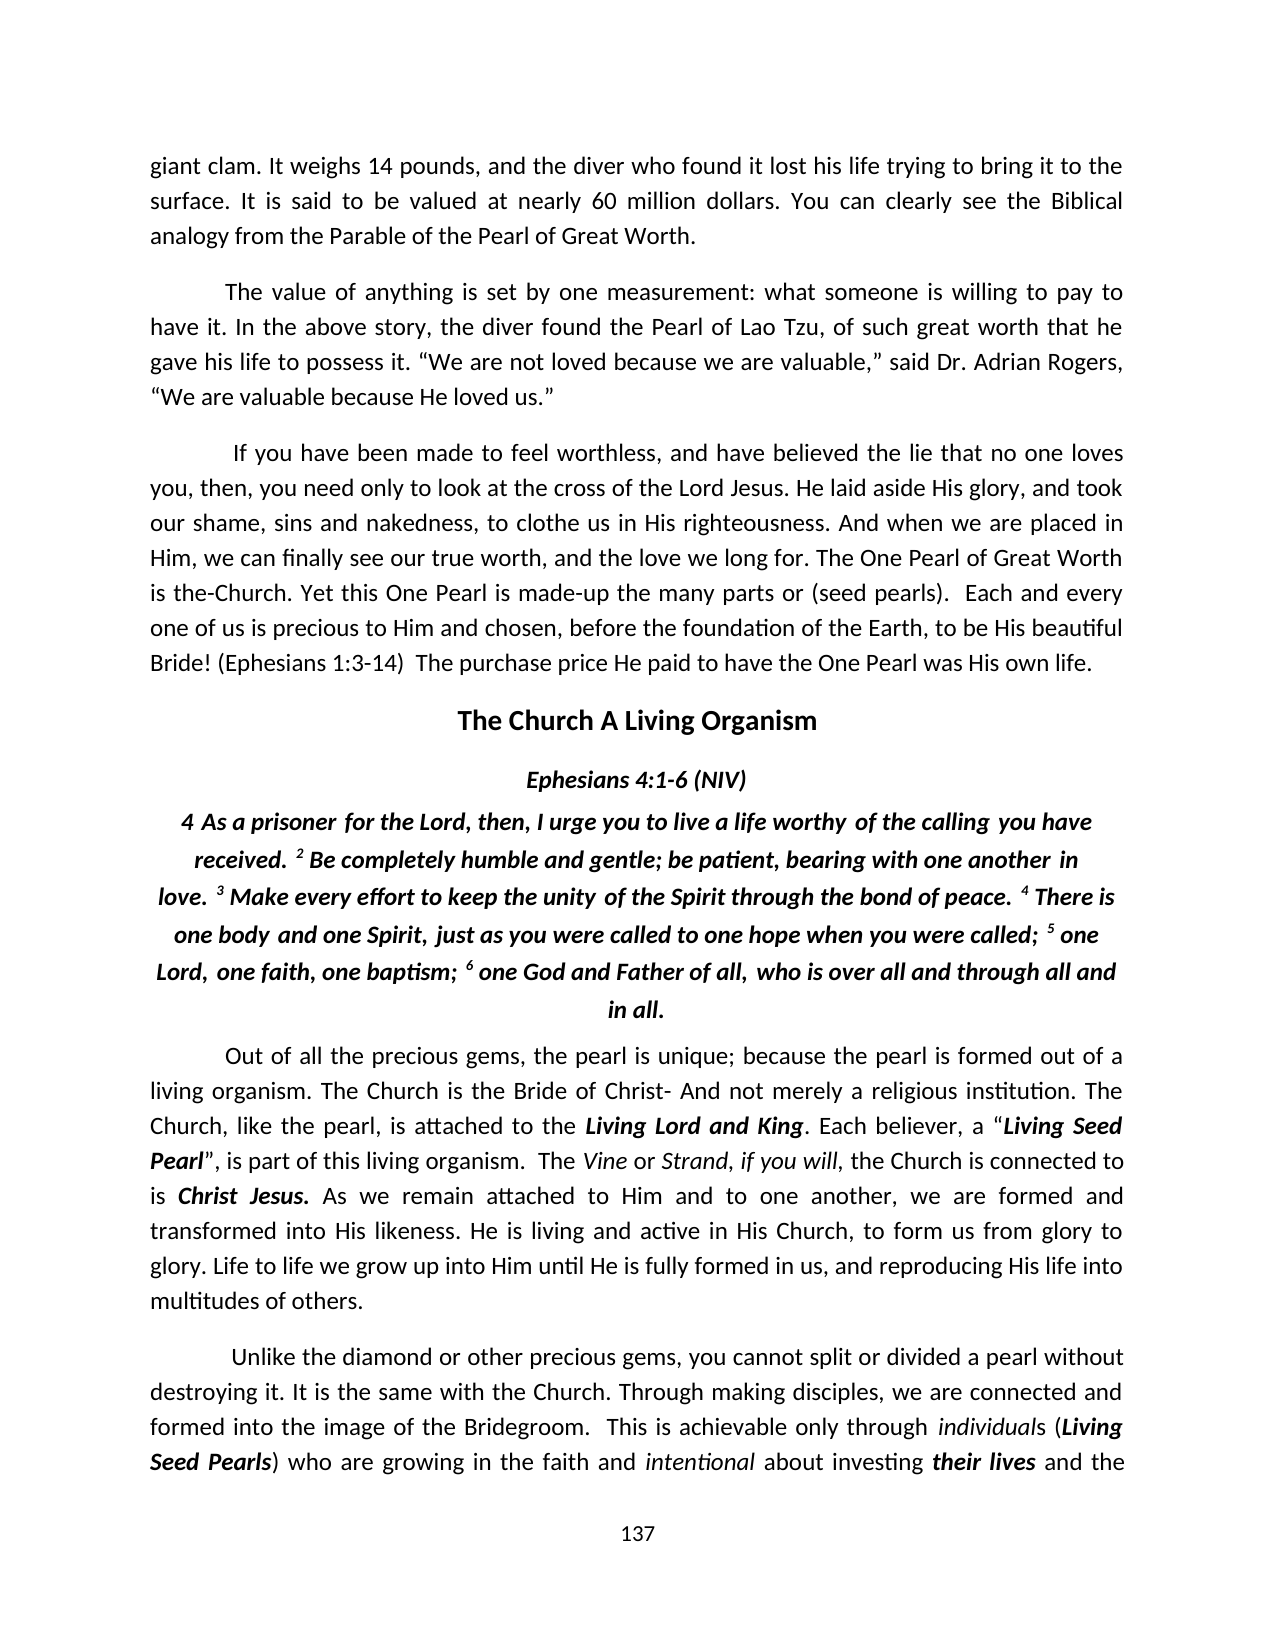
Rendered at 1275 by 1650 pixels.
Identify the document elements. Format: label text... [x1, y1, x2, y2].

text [150, 150, 1125, 251]
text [150, 1341, 1125, 1476]
text The Church A Living Organism [150, 702, 1125, 738]
subtitle Ephesians 4:1-6 (NIV) [150, 764, 1125, 795]
text The value of anything is set by one measurement: what someone is willing to pay to have it. In the above story, the diver found the Pearl of Lao Tzu, of such great worth that he gave his life to possess it. “We are not loved because we are valuable,” said Dr. Adrian Rogers, “We are valuable because He loved us.” [150, 276, 1125, 411]
text 4 As a prisoner for the Lord, then, I urge you to live a life worthy of the calling you have received. 2 Be completely humble and gentle; be patient, bearing with one another in love. 3 Make every effort to keep the unity of the Spirit through the bond of peace. 4 There is one body and one Spirit, just as you were called to one hope when you were called; 5 one Lord, one faith, one baptism; 6 one God and Father of all, who is over all and through all and in all. [150, 799, 1125, 1024]
text Out of all the precious gems, the pearl is unique; because the pearl is formed out of a living organism. The Church is the Bride of Christ- And not merely a religious institution. The Church, like the pearl, is attached to the Living Lord and King. Each believer, a “Living Seed Pearl”, is part of this living organism. The Vine or Strand, if you will, the Church is connected to is Christ Jesus. As we remain attached to Him and to one another, we are formed and transformed into His likeness. He is living and active in His Church, to form us from glory to glory. Life to life we grow up into Him until He is fully formed in us, and reproducing His life into multitudes of others. [150, 1040, 1125, 1315]
text If you have been made to feel worthless, and have believed the lie that no one loves you, then, you need only to look at the cross of the Lord Jesus. He laid aside His glory, and took our shame, sins and nakedness, to clothe us in His righteousness. And when we are placed in Him, we can finally see our true worth, and the love we long for. The One Pearl of Great Worth is the-Church. Yet this One Pearl is made-up the many parts or (seed pearls). Each and every one of us is precious to Him and chosen, before the foundation of the Earth, to be His beautiful Bride! (Ephesians 1:3-14) The purchase price He paid to have the One Pearl was His own life. [150, 437, 1125, 677]
